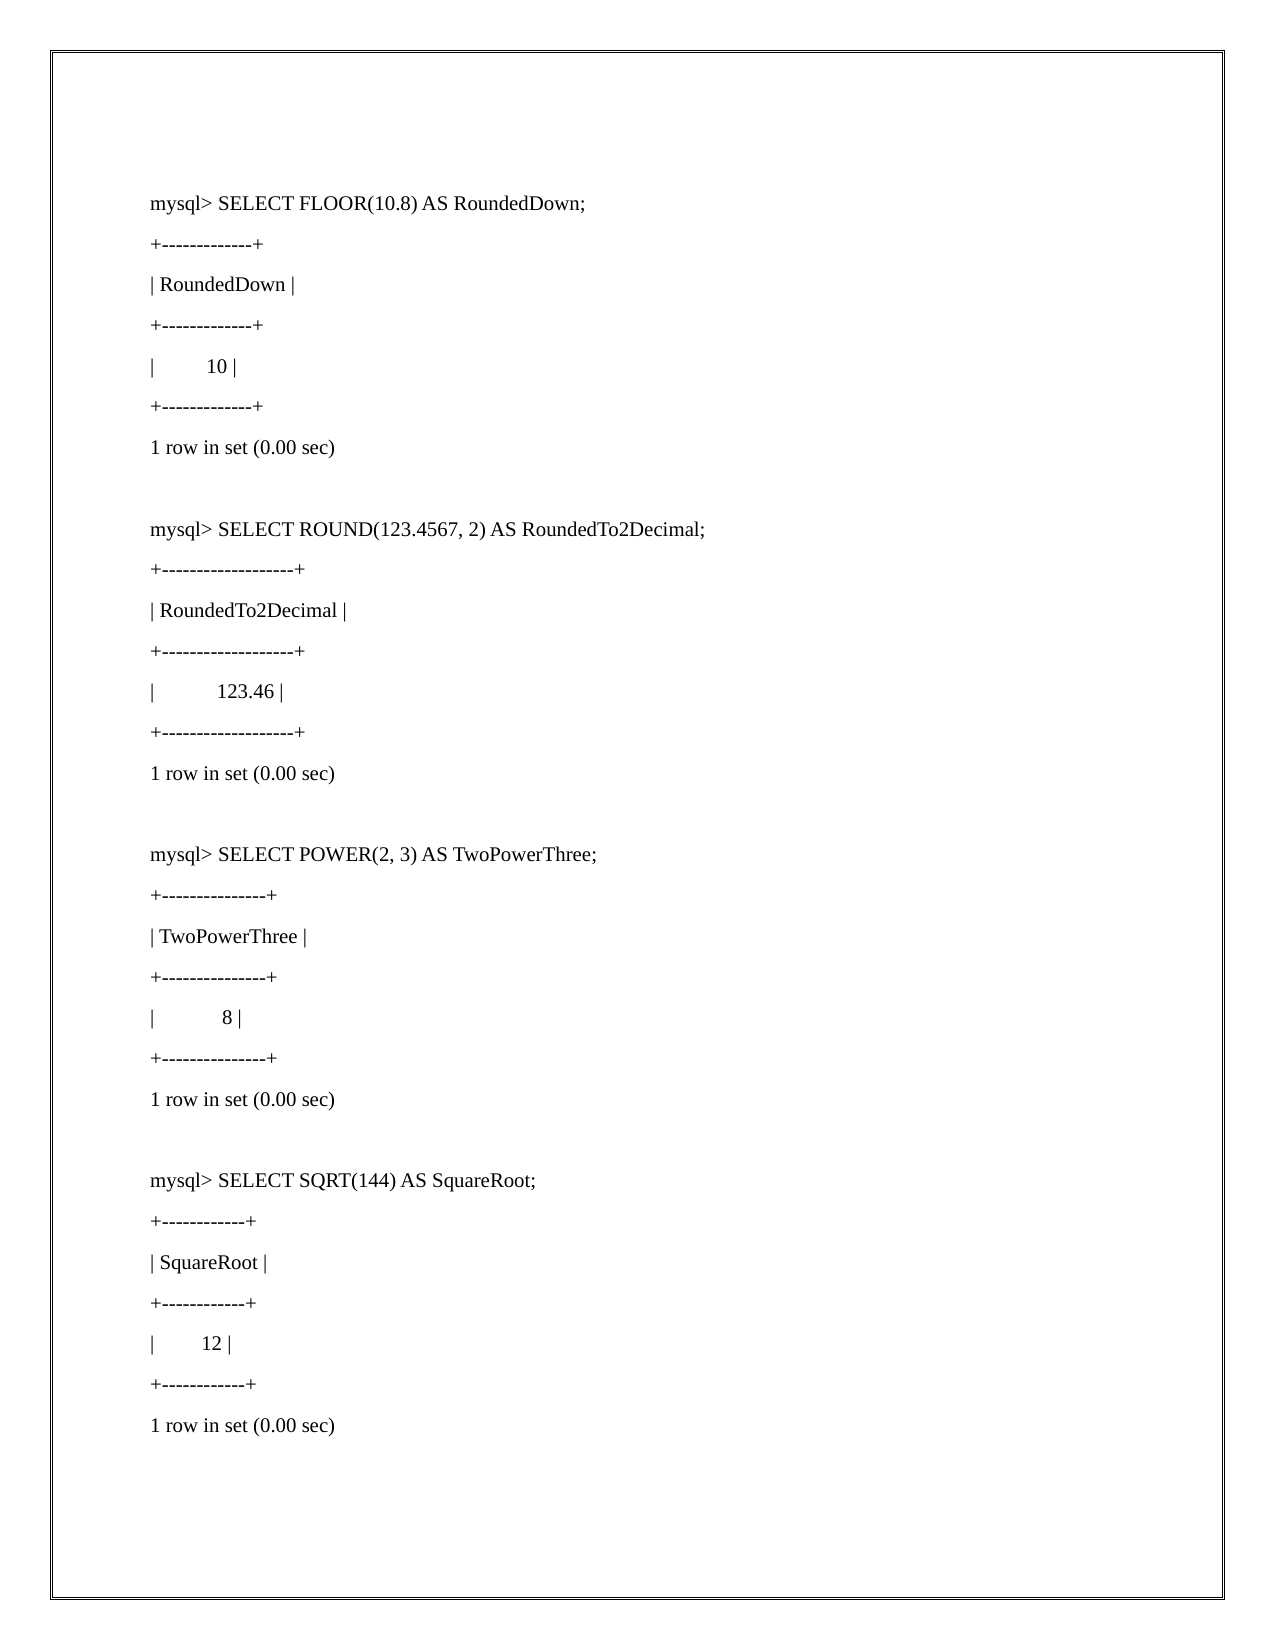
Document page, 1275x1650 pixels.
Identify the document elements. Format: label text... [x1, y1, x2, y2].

text +---------------+ [150, 964, 1125, 989]
text 1 row in set (0.00 sec) [150, 761, 1125, 785]
text +---------------+ [150, 1046, 1125, 1070]
text +-------------------+ [150, 720, 1125, 744]
text | TwoPowerThree | [150, 924, 1125, 948]
text +------------+ [150, 1290, 1125, 1314]
text +-------------------+ [150, 557, 1125, 581]
text mysql> SELECT SQRT(144) AS SquareRoot; [150, 1168, 1125, 1192]
text +---------------+ [150, 883, 1125, 907]
text mysql> SELECT ROUND(123.4567, 2) AS RoundedTo2Decimal; [150, 517, 1125, 541]
text | 10 | [150, 354, 1125, 378]
text 1 row in set (0.00 sec) [150, 1087, 1125, 1111]
text | 12 | [150, 1331, 1125, 1355]
text mysql> SELECT POWER(2, 3) AS TwoPowerThree; [150, 842, 1125, 866]
text +-------------+ [150, 394, 1125, 418]
text +------------+ [150, 1209, 1125, 1233]
text mysql> SELECT FLOOR(10.8) AS RoundedDown; [150, 191, 1125, 215]
text | 8 | [150, 1005, 1125, 1029]
text | RoundedDown | [150, 272, 1125, 296]
text +------------+ [150, 1372, 1125, 1396]
text | 123.46 | [150, 679, 1125, 703]
text 1 row in set (0.00 sec) [150, 1413, 1125, 1437]
text | RoundedTo2Decimal | [150, 598, 1125, 622]
text +-------------------+ [150, 639, 1125, 663]
text +-------------+ [150, 313, 1125, 337]
text | SquareRoot | [150, 1250, 1125, 1274]
text 1 row in set (0.00 sec) [150, 435, 1125, 459]
text +-------------+ [150, 231, 1125, 256]
